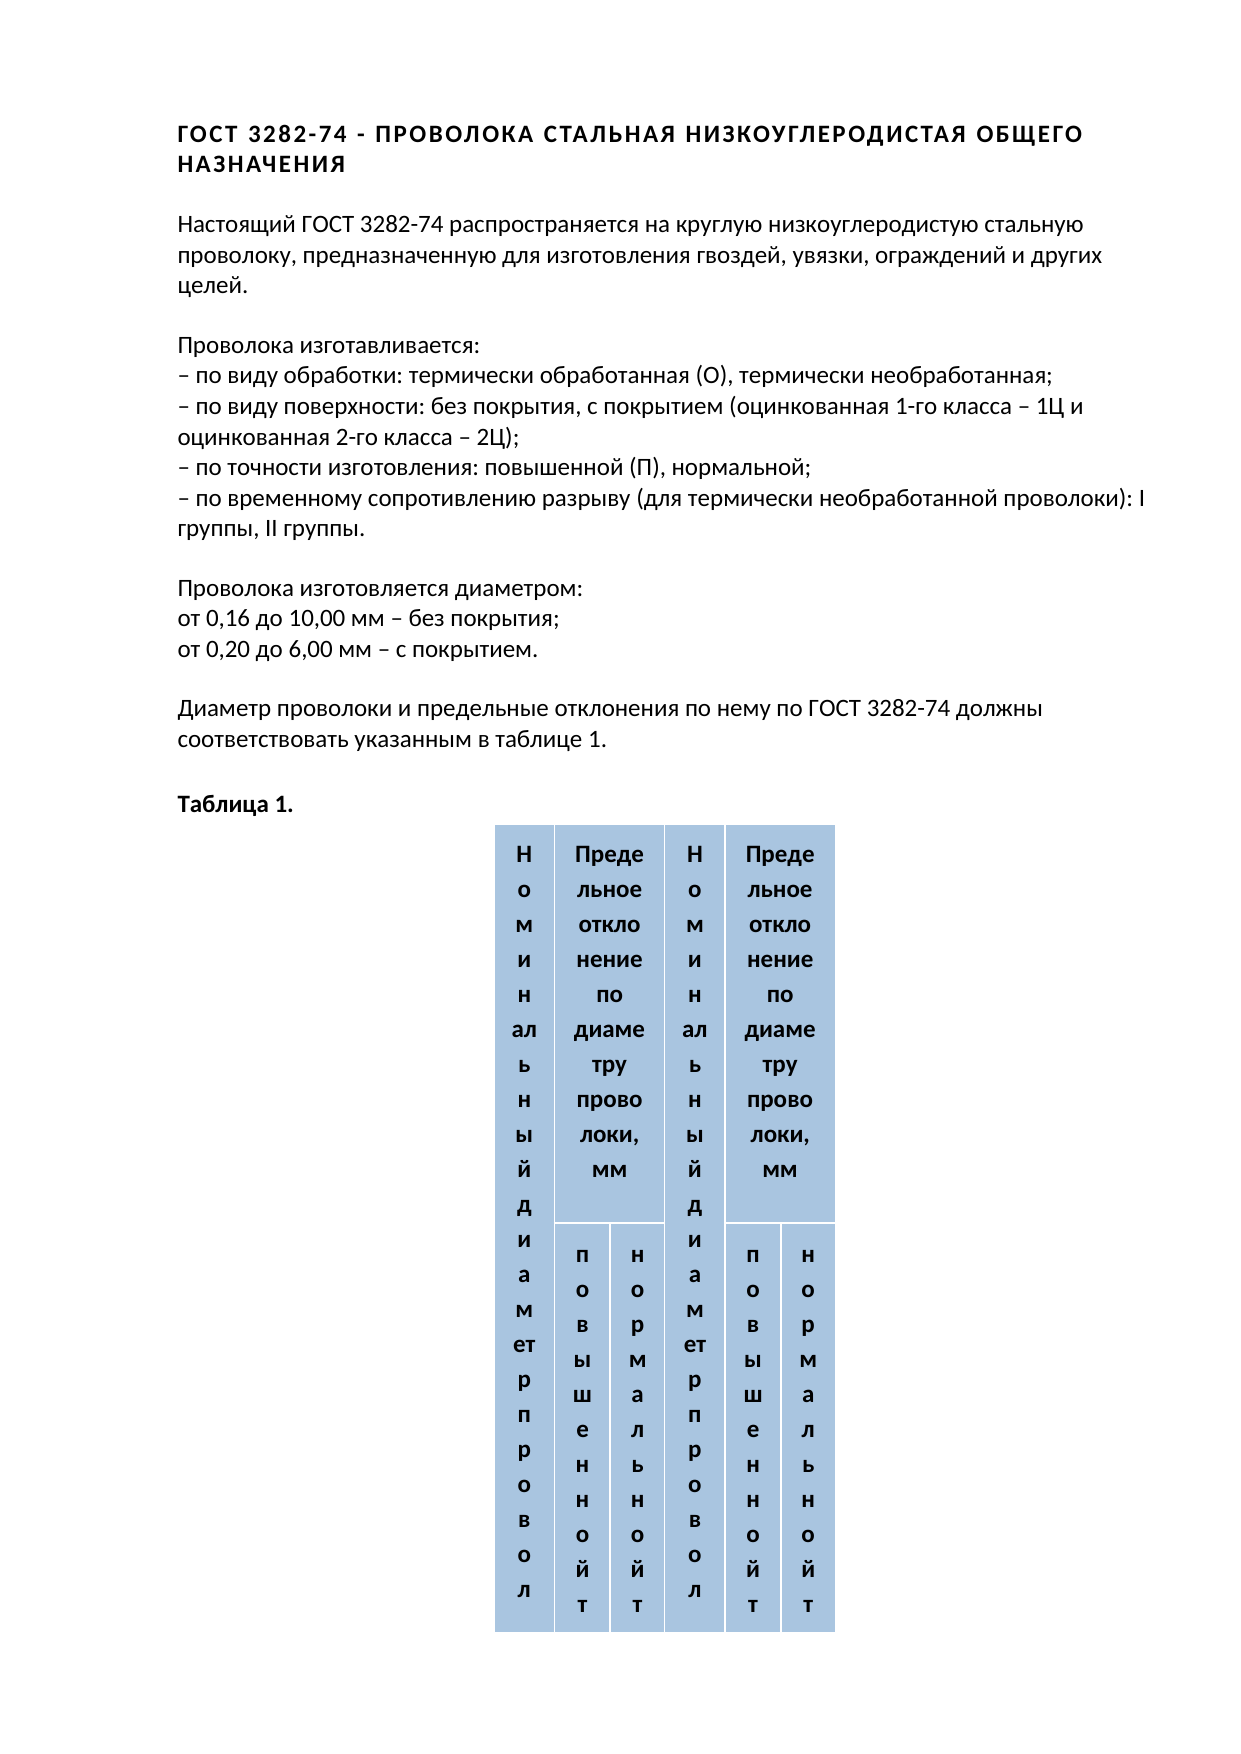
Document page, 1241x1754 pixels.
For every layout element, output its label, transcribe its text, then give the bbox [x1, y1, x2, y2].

table_header Предельное отклонение по диаметру проволоки, мм [555, 825, 664, 1222]
subtitle ГОСТ 3282-74 - ПРОВОЛОКА СТАЛЬНАЯ НИЗКОУГЛЕРОДИСТАЯ ОБЩЕГО НАЗНАЧЕНИЯ [177, 118, 1152, 179]
table_cell нормальной точности [782, 1224, 835, 1632]
table_cell повышенной точности [726, 1224, 780, 1632]
subtitle Таблица 1. [177, 788, 1152, 819]
table_header Номинальный диаметр проволоки, мм [495, 825, 554, 1632]
table_header Номинальный диаметр проволоки, мм [665, 825, 724, 1632]
table_cell повышенной точности [555, 1224, 609, 1632]
table_header Предельное отклонение по диаметру проволоки, мм [726, 825, 835, 1222]
text Проволока изготовляется диаметром: от 0,16 до 10,00 мм – без покрытия; от 0,20 до 6,00 мм – с покрытием. [177, 572, 1152, 663]
table_cell нормальной точности [611, 1224, 664, 1632]
text Настоящий ГОСТ 3282-74 распространяется на круглую низкоуглеродистую стальную проволоку, предназначенную для изготовления гвоздей, увязки, ограждений и других целей. [177, 208, 1152, 300]
text Диаметр проволоки и предельные отклонения по нему по ГОСТ 3282-74 должны соответствовать указанным в таблице 1. [177, 693, 1152, 754]
text Проволока изготавливается: – по виду обработки: термически обработанная (О), термически необработанная; – по виду поверхности: без покрытия, с покрытием (оцинкованная 1-го класса – 1Ц и оцинкованная 2-го класса – 2Ц); – по точности изготовления: повышенной (П), нормальной; – по временному сопротивлению разрыву (для термически необработанной проволоки): I группы, II группы. [177, 329, 1152, 543]
